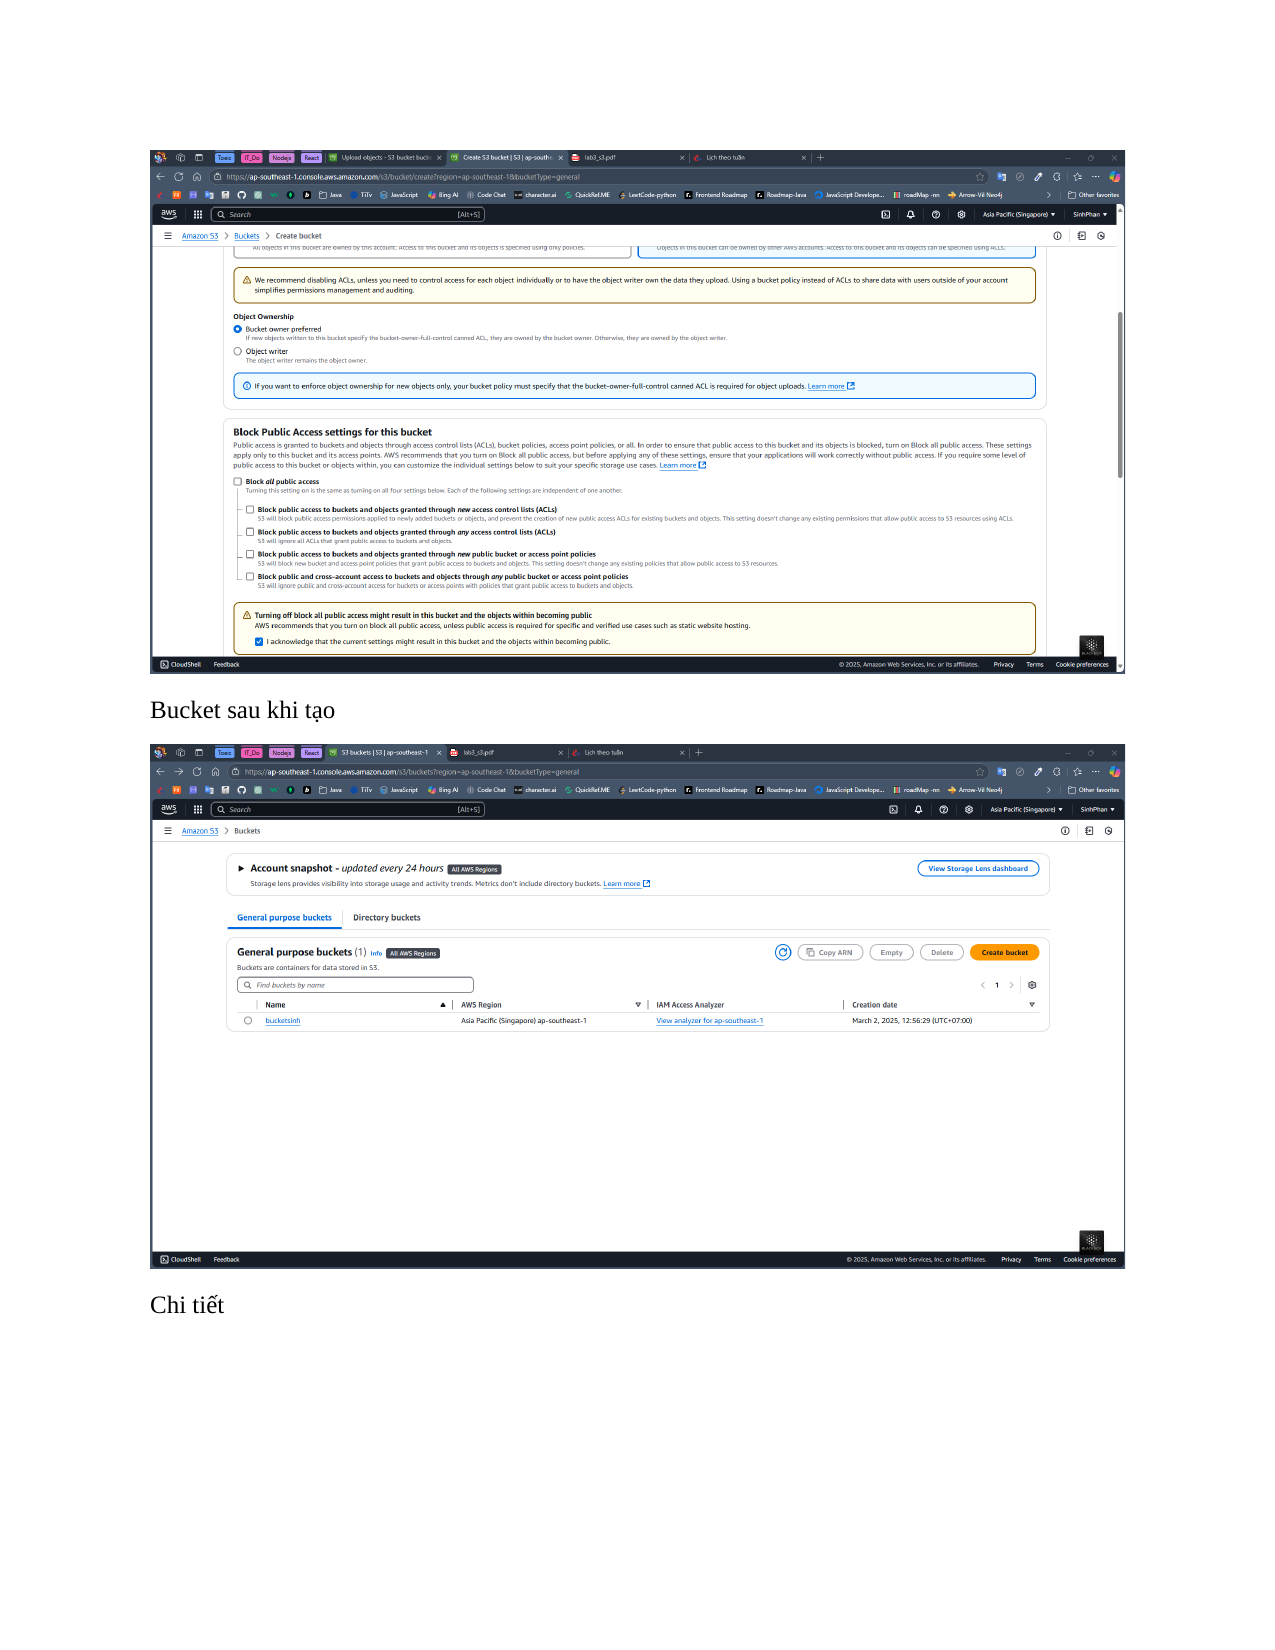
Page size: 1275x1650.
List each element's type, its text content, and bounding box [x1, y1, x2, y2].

text Chi tiết [150, 1290, 1125, 1318]
text Bucket sau khi tạo [150, 695, 1125, 724]
